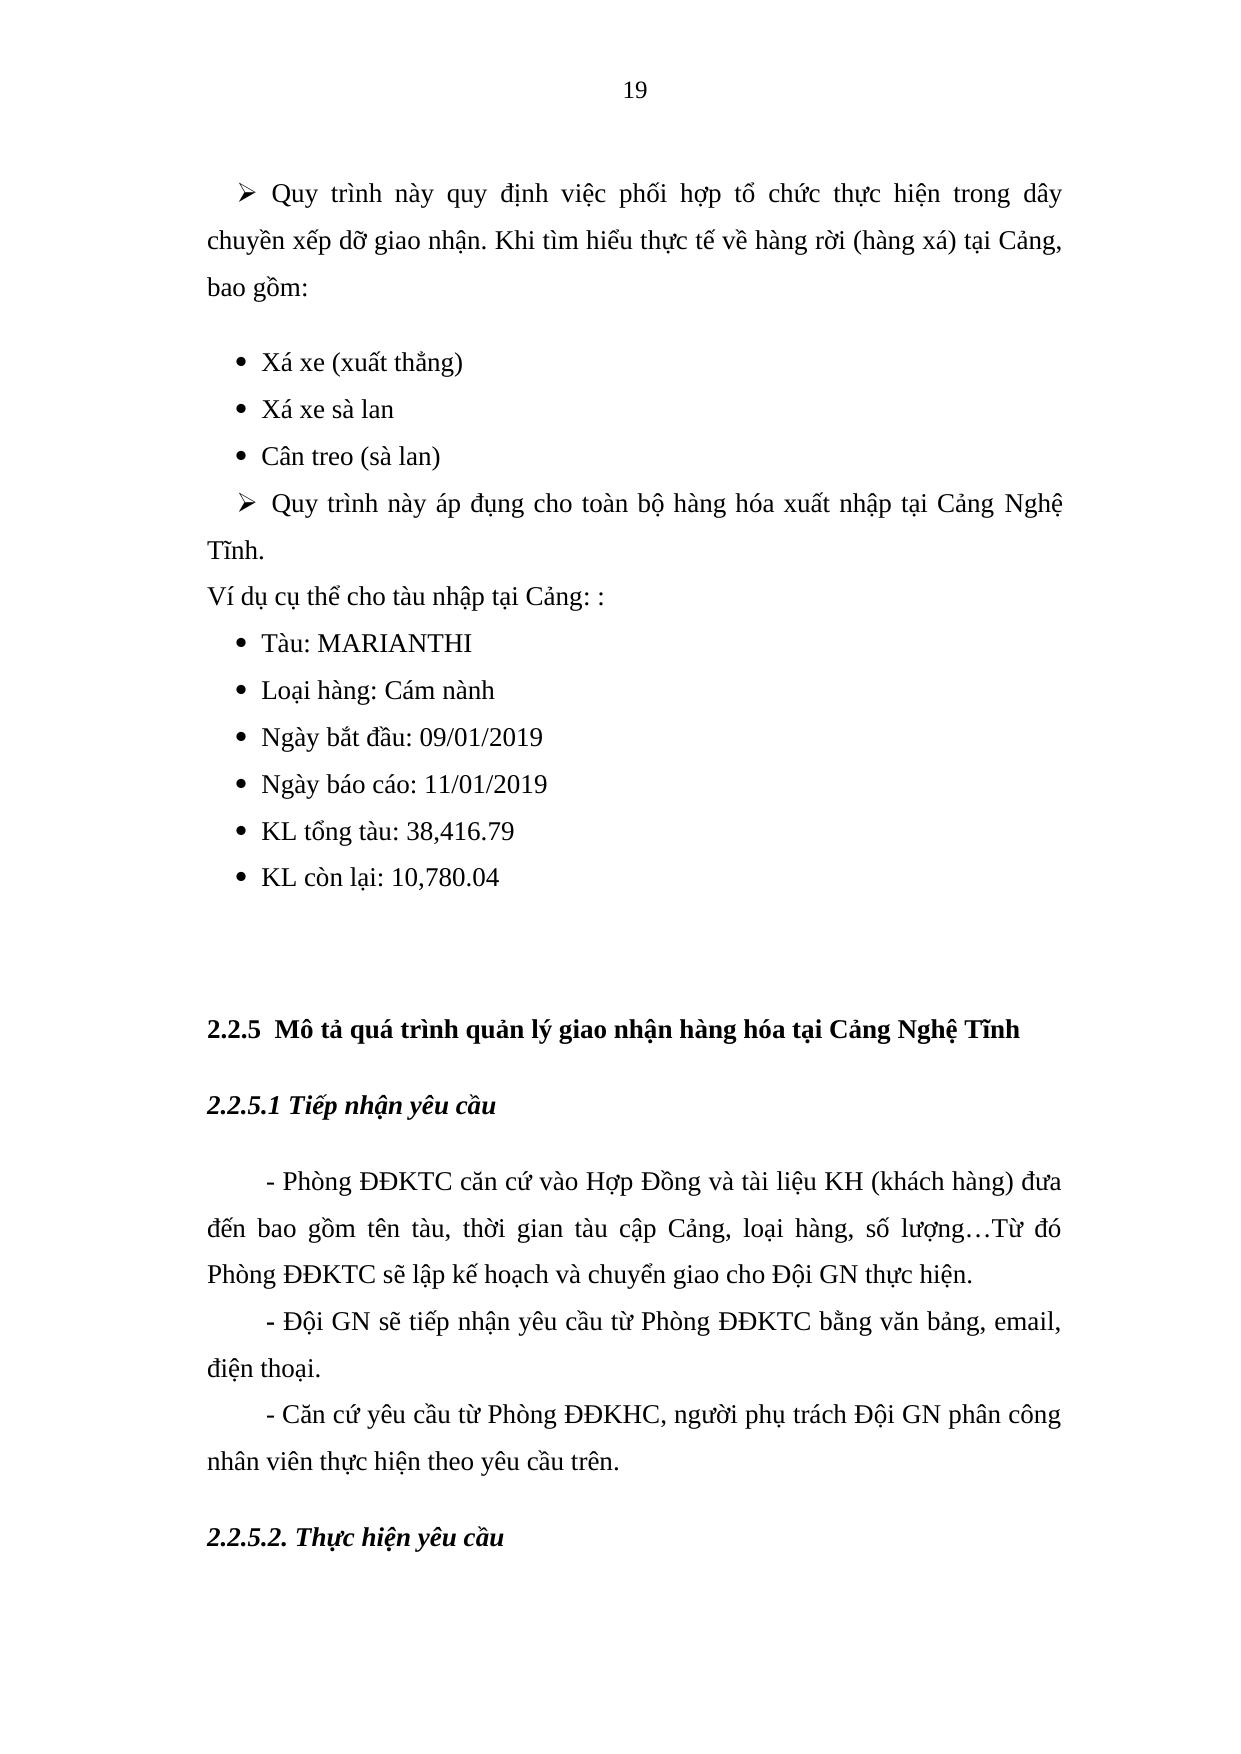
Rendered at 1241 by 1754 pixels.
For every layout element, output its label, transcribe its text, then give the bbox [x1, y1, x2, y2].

list Loại hàng: Cám nành [207, 674, 1063, 705]
list Xá xe (xuất thẳng) [207, 346, 1063, 378]
list Ngày bắt đầu: 09/01/2019 [207, 721, 1063, 752]
list Tàu: MARIANTHI [207, 627, 1063, 658]
list KL tổng tàu: 38,416.79 [207, 815, 1063, 846]
list Quy trình này áp đụng cho toàn bộ hàng hóa xuất nhập tại Cảng Nghệ Tĩnh. [207, 487, 1063, 565]
text - Phòng ĐĐKTC căn cứ vào Hợp Đồng và tài liệu KH (khách hàng) đưa đến bao gồm tên tàu, thời gian tàu cập Cảng, loại hàng, số lượng…Từ đó Phòng ĐĐKTC sẽ lập kế hoạch và chuyển giao cho Đội GN thực hiện. [207, 1165, 1063, 1289]
text - Căn cứ yêu cầu từ Phòng ĐĐKHC, người phụ trách Đội GN phân công nhân viên thực hiện theo yêu cầu trên. [207, 1398, 1063, 1476]
list Cân treo (sà lan) [207, 440, 1063, 471]
text - Đội GN sẽ tiếp nhận yêu cầu từ Phòng ĐĐKTC bằng văn bảng, email, điện thoại. [207, 1305, 1063, 1383]
text 2.2.5 Mô tả quá trình quản lý giao nhận hàng hóa tại Cảng Nghệ Tĩnh [207, 1013, 1063, 1044]
list Ngày báo cáo: 11/01/2019 [207, 768, 1063, 799]
list Quy trình này quy định việc phối hợp tổ chức thực hiện trong dây chuyền xếp dỡ giao nhận. Khi tìm hiểu thực tế về hàng rời (hàng xá) tại Cảng, bao gồm: [207, 177, 1063, 302]
text Ví dụ cụ thể cho tàu nhập tại Cảng: : [207, 581, 1063, 612]
text 2.2.5.2. Thực hiện yêu cầu [207, 1521, 1063, 1552]
list Xá xe sà lan [207, 393, 1063, 424]
list KL còn lại: 10,780.04 [207, 862, 1063, 893]
text 2.2.5.1 Tiếp nhận yêu cầu [207, 1089, 1063, 1120]
